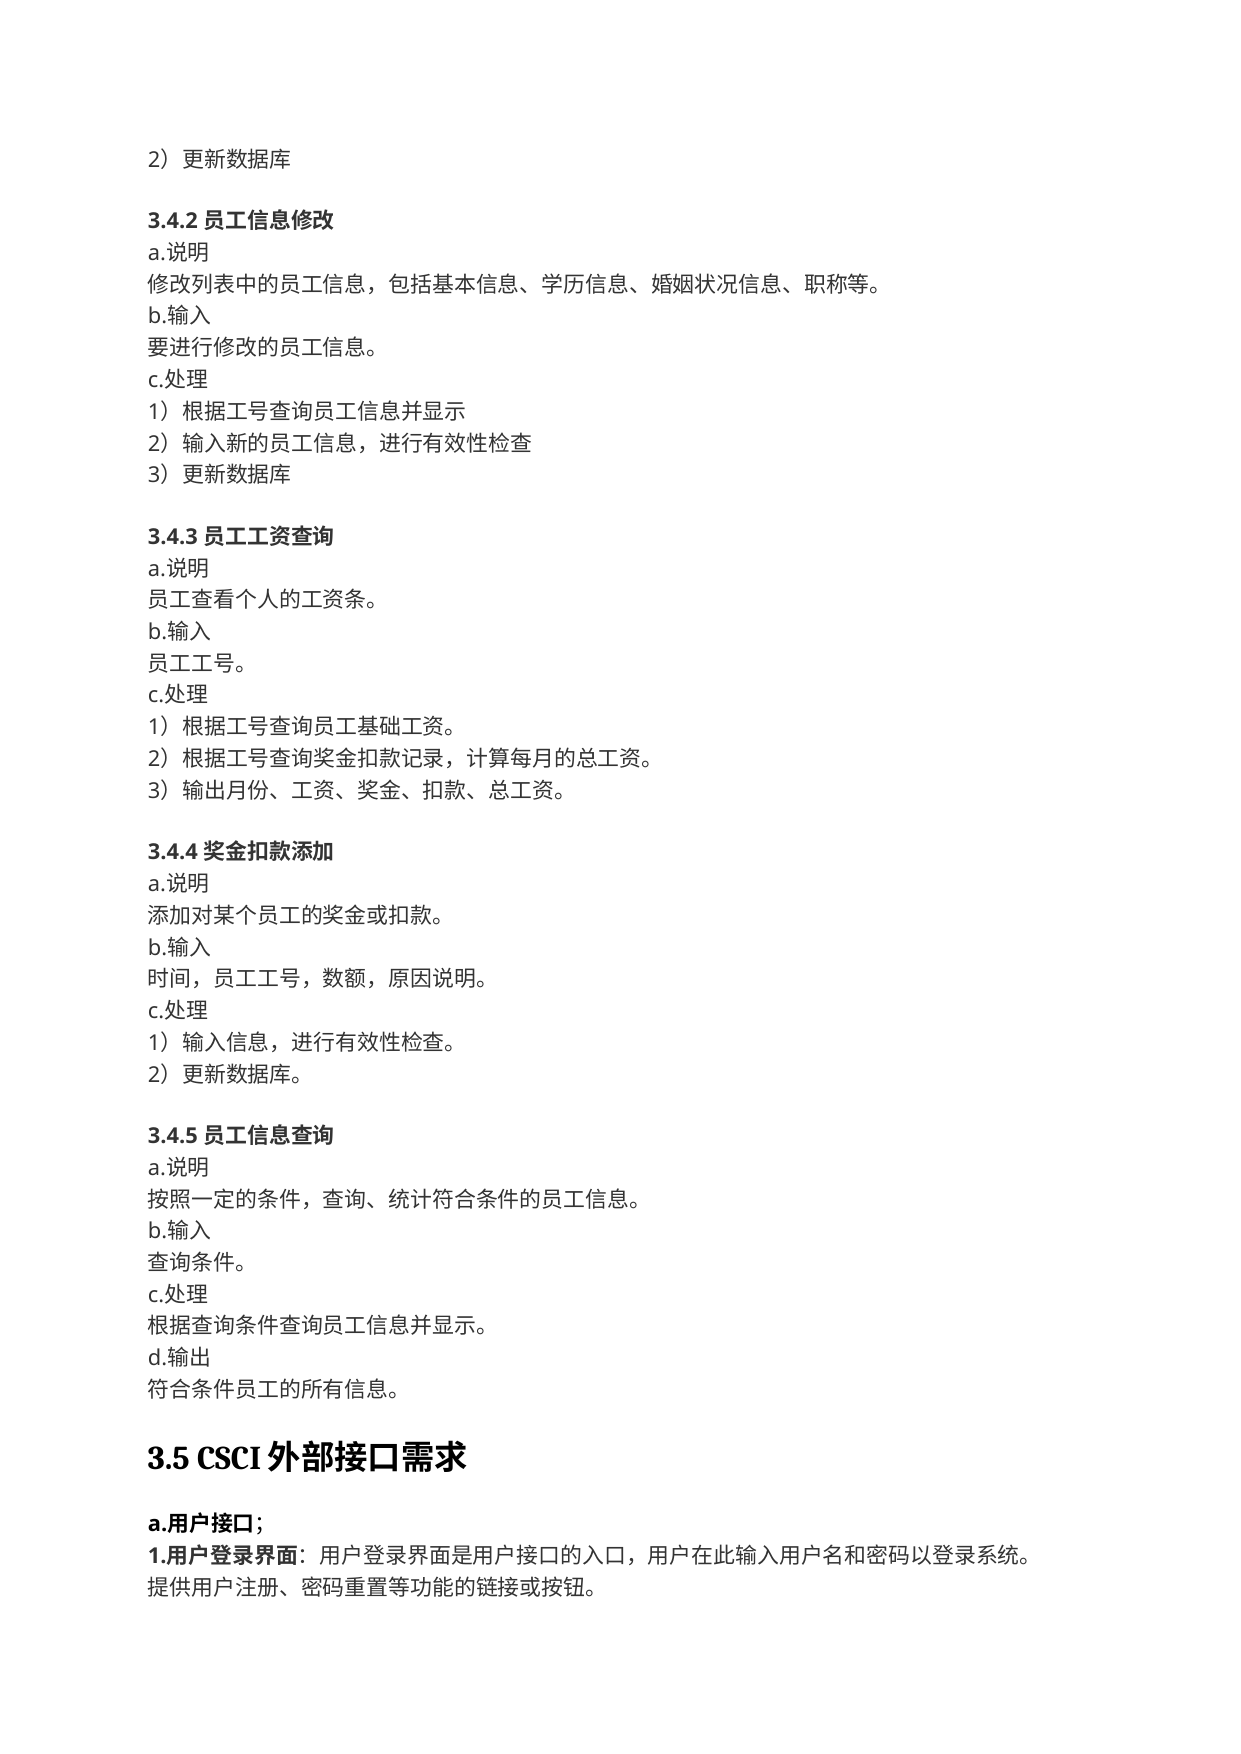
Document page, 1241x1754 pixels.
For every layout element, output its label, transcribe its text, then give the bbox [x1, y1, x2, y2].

text 符合条件员工的所有信息。 [148, 1372, 1093, 1404]
text a.说明 [148, 235, 1093, 267]
text 2）输入新的员工信息，进行有效性检查 [148, 426, 1093, 457]
text 3.4.2 员工信息修改 [148, 203, 1093, 235]
text c.处理 [148, 362, 1093, 394]
text a.说明 [148, 1150, 1093, 1182]
text a.用户接口； [148, 1506, 1093, 1538]
text 添加对某个员工的奖金或扣款。 [148, 898, 1093, 929]
text b.输入 [148, 614, 1093, 646]
text 2）更新数据库 [148, 142, 1093, 173]
text c.处理 [148, 1277, 1093, 1308]
text 1.用户登录界面：用户登录界面是用户接口的入口，用户在此输入用户名和密码以登录系统。 [148, 1538, 1093, 1569]
text 修改列表中的员工信息，包括基本信息、学历信息、婚姻状况信息、职称等。 [148, 267, 1093, 298]
text 3.4.4 奖金扣款添加 [148, 834, 1093, 866]
text 1）根据工号查询员工基础工资。 [148, 709, 1093, 741]
text c.处理 [148, 677, 1093, 709]
text c.处理 [148, 993, 1093, 1025]
text d.输出 [148, 1340, 1093, 1372]
text a.说明 [148, 551, 1093, 582]
text 时间，员工工号，数额，原因说明。 [148, 961, 1093, 993]
text b.输入 [148, 1213, 1093, 1245]
text 3.4.3 员工工资查询 [148, 519, 1093, 551]
subtitle 3.5 CSCI外部接口需求 [148, 1431, 1093, 1479]
text 根据查询条件查询员工信息并显示。 [148, 1308, 1093, 1340]
text 3.4.5 员工信息查询 [148, 1118, 1093, 1150]
text b.输入 [148, 929, 1093, 961]
text 员工工号。 [148, 646, 1093, 677]
text 2）根据工号查询奖金扣款记录，计算每月的总工资。 [148, 741, 1093, 773]
text 按照一定的条件，查询、统计符合条件的员工信息。 [148, 1182, 1093, 1213]
text 提供用户注册、密码重置等功能的链接或按钮。 [148, 1569, 1093, 1601]
text 1）根据工号查询员工信息并显示 [148, 394, 1093, 426]
text 3）输出月份、工资、奖金、扣款、总工资。 [148, 773, 1093, 804]
text b.输入 [148, 298, 1093, 330]
text 要进行修改的员工信息。 [148, 330, 1093, 362]
text 查询条件。 [148, 1245, 1093, 1277]
text 1）输入信息，进行有效性检查。 [148, 1025, 1093, 1057]
text 员工查看个人的工资条。 [148, 582, 1093, 614]
text a.说明 [148, 866, 1093, 898]
text 2）更新数据库。 [148, 1057, 1093, 1088]
text 3）更新数据库 [148, 457, 1093, 489]
